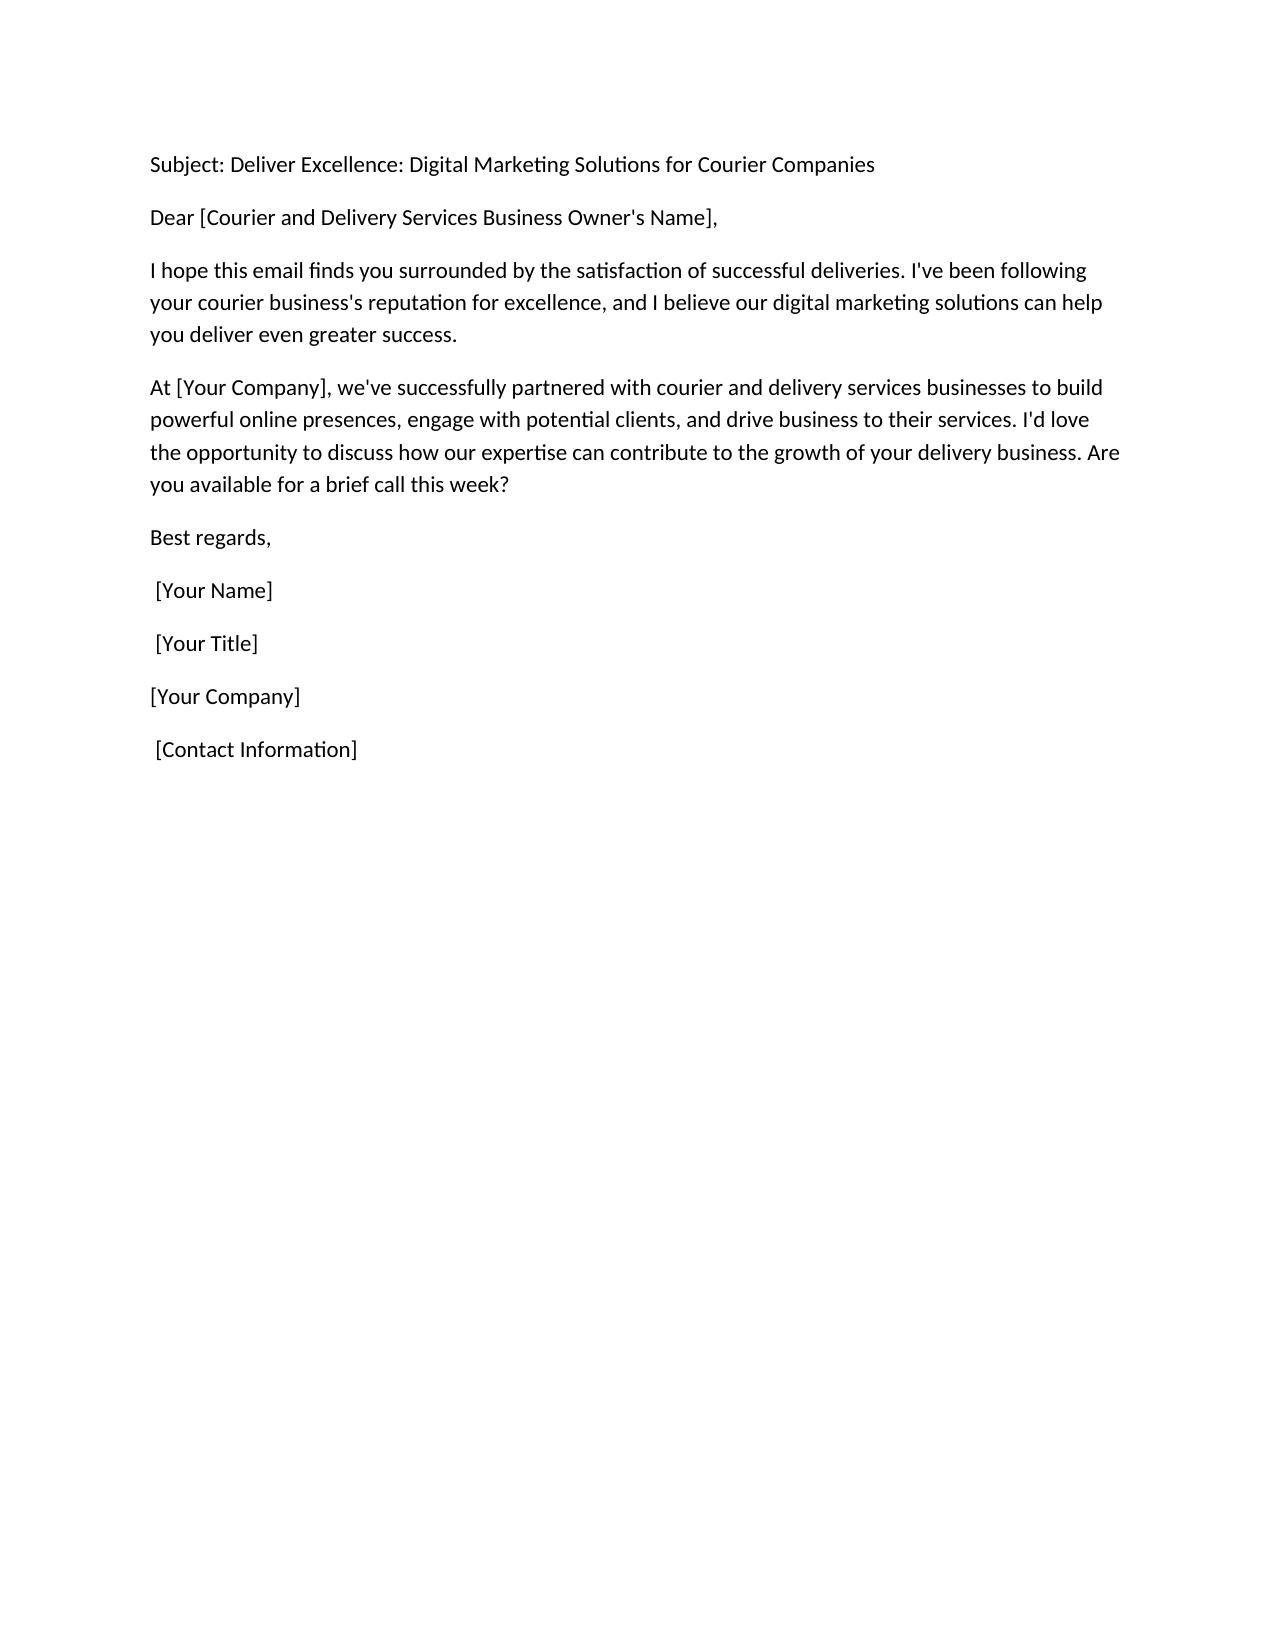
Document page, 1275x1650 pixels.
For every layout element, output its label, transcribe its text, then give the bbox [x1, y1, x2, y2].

text [Your Title] [150, 629, 1125, 657]
text [Your Name] [150, 576, 1125, 604]
text [Contact Information] [150, 735, 1125, 763]
text Subject: Deliver Excellence: Digital Marketing Solutions for Courier Companies [150, 150, 1125, 178]
text [Your Company] [150, 682, 1125, 710]
text Best regards, [150, 523, 1125, 551]
text I hope this email finds you surrounded by the satisfaction of successful deliveries. I've been following your courier business's reputation for excellence, and I believe our digital marketing solutions can help you deliver even greater success. [150, 256, 1125, 348]
text Dear [Courier and Delivery Services Business Owner's Name], [150, 203, 1125, 231]
text At [Your Company], we've successfully partnered with courier and delivery services businesses to build powerful online presences, engage with potential clients, and drive business to their services. I'd love the opportunity to discuss how our expertise can contribute to the growth of your delivery business. Are you available for a brief call this week? [150, 373, 1125, 498]
